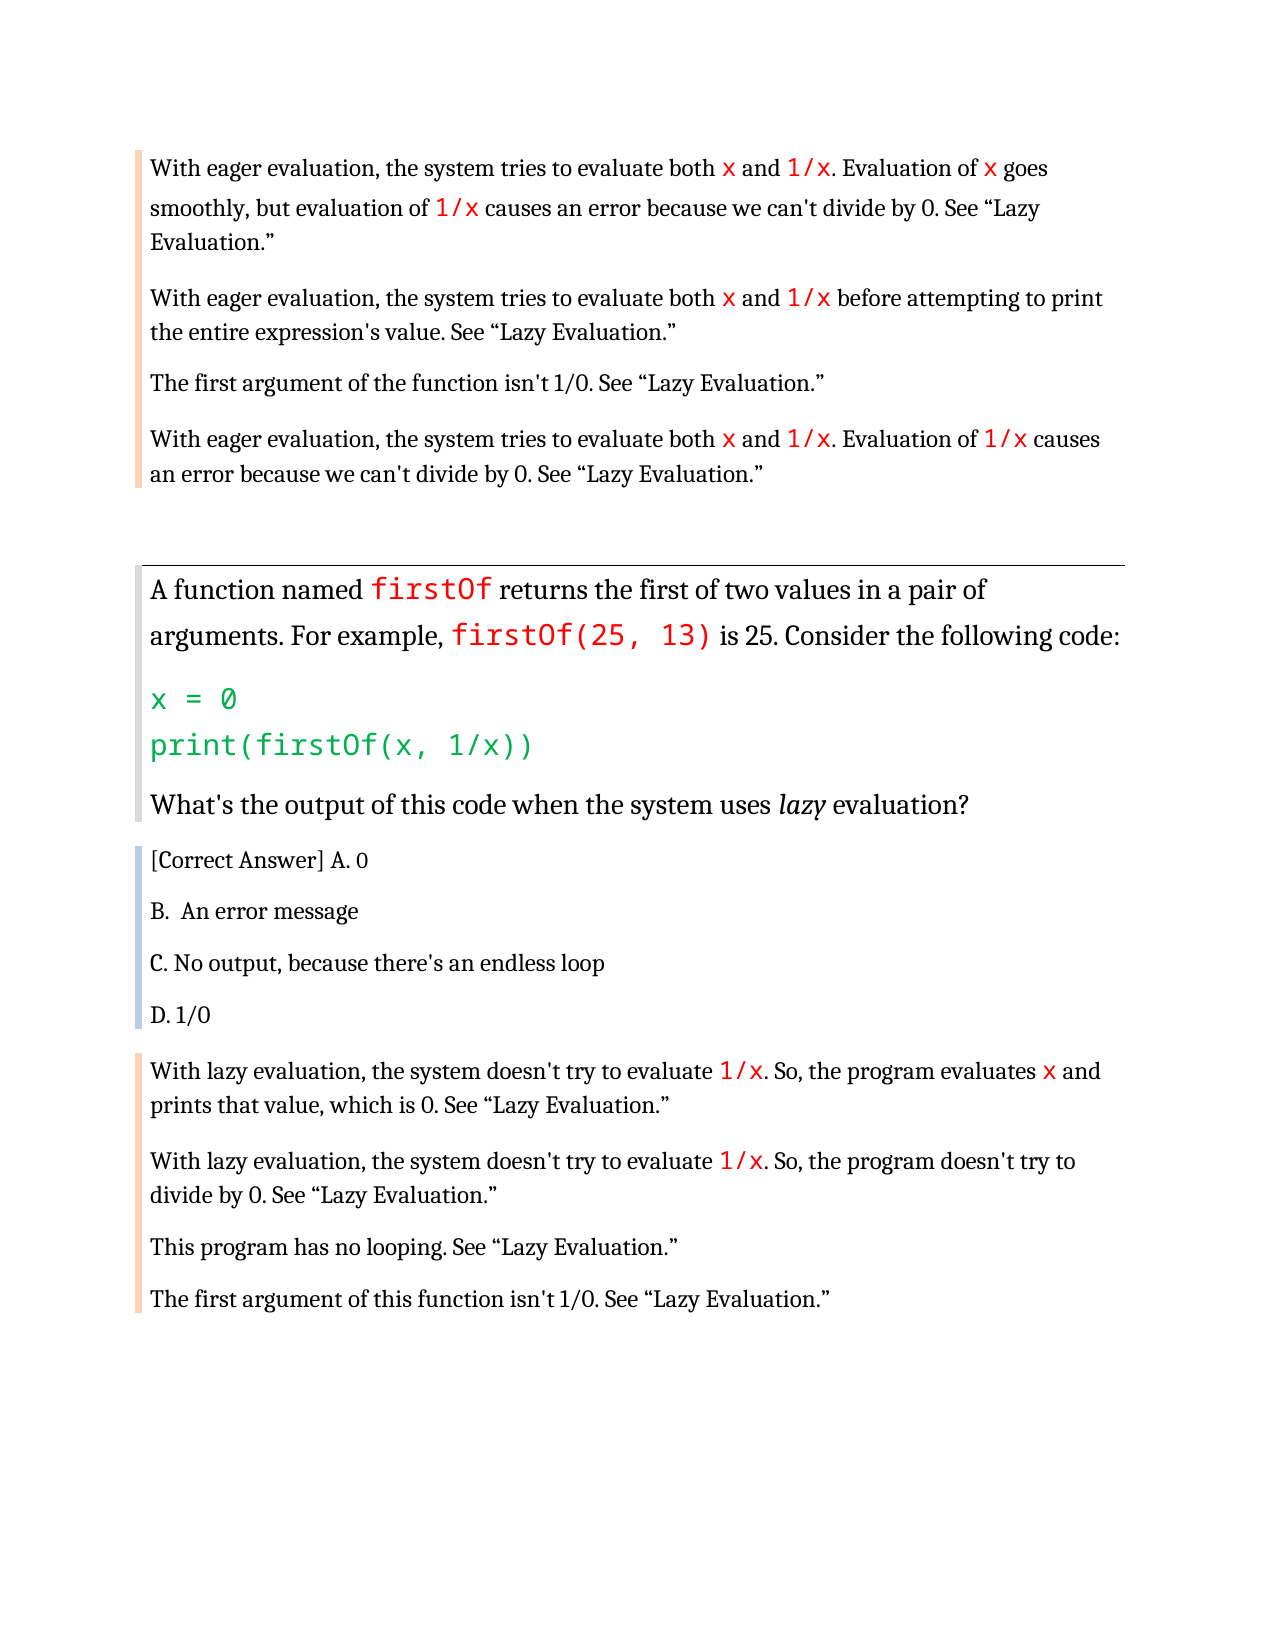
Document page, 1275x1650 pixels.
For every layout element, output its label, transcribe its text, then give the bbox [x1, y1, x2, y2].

text With eager evaluation, the system tries to evaluate both x and 1/x before attempting to print the entire expression's value. See “Lazy Evaluation.” [142, 279, 1125, 346]
text D. 1/0 [142, 1001, 1125, 1029]
text x = 0 print(firstOf(x, 1/x)) [142, 675, 1125, 763]
text The first argument of the function isn't 1/0. See “Lazy Evaluation.” [142, 369, 1125, 398]
text With eager evaluation, the system tries to evaluate both x and 1/x. Evaluation of 1/x causes an error because we can't divide by 0. See “Lazy Evaluation.” [142, 421, 1125, 488]
text The first argument of this function isn't 1/0. See “Lazy Evaluation.” [142, 1284, 1125, 1313]
text C. No output, because there's an endless loop [142, 949, 1125, 978]
text This program has no looping. See “Lazy Evaluation.” [142, 1233, 1125, 1262]
text With lazy evaluation, the system doesn't try to evaluate 1/x. So, the program doesn't try to divide by 0. See “Lazy Evaluation.” [142, 1143, 1125, 1210]
text With eager evaluation, the system tries to evaluate both x and 1/x. Evaluation of x goes smoothly, but evaluation of 1/x causes an error because we can't divide by 0. See “Lazy Evaluation.” [150, 150, 1125, 256]
text B. An error message [142, 897, 1125, 926]
text With lazy evaluation, the system doesn't try to evaluate 1/x. So, the program evaluates x and prints that value, which is 0. See “Lazy Evaluation.” [142, 1053, 1125, 1120]
text [Correct Answer] A. 0 [142, 846, 1125, 874]
text A function named firstOf returns the first of two values in a pair of arguments. For example, firstOf(25, 13) is 25. Consider the following code: [142, 566, 1125, 653]
text What's the output of this code when the system uses lazy evaluation? [142, 785, 1125, 822]
